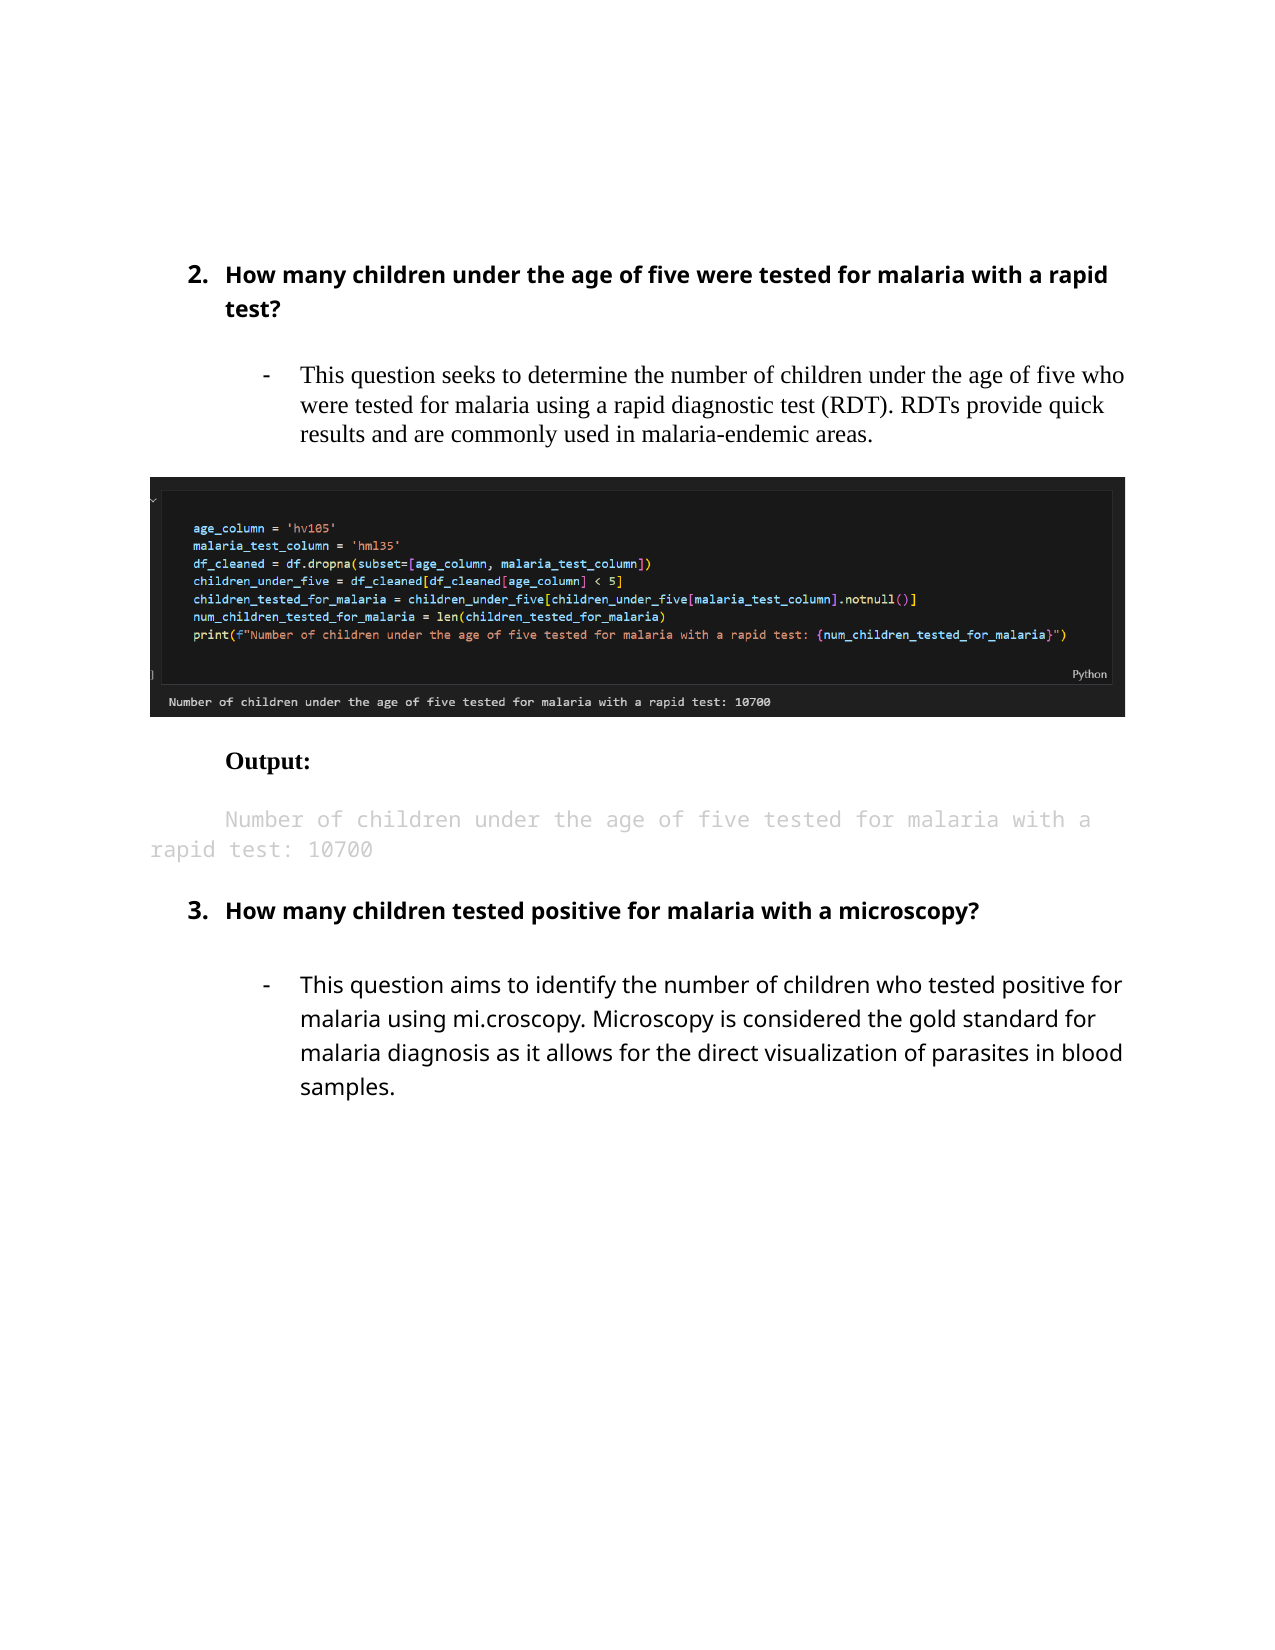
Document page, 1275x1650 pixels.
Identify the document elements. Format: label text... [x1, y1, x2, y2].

list How many children under the age of five were tested for malaria with a rapid test? [187, 257, 1125, 325]
list This question seeks to determine the number of children under the age of five who were tested for malaria using a rapid diagnostic test (RDT). RDTs provide quick results and are commonly used in malaria-endemic areas. [262, 356, 1125, 448]
picture [150, 477, 1125, 717]
list This question aims to identify the number of children who tested positive for malaria using mi.croscopy. Microscopy is considered the gold standard for malaria diagnosis as it allows for the direct visualization of parasites in blood samples. [262, 966, 1125, 1102]
list How many children tested positive for malaria with a microscopy? [187, 893, 1125, 927]
text Number of children under the age of five tested for malaria with a rapid test: 10700 [150, 804, 1125, 864]
text Output: [150, 746, 1125, 775]
